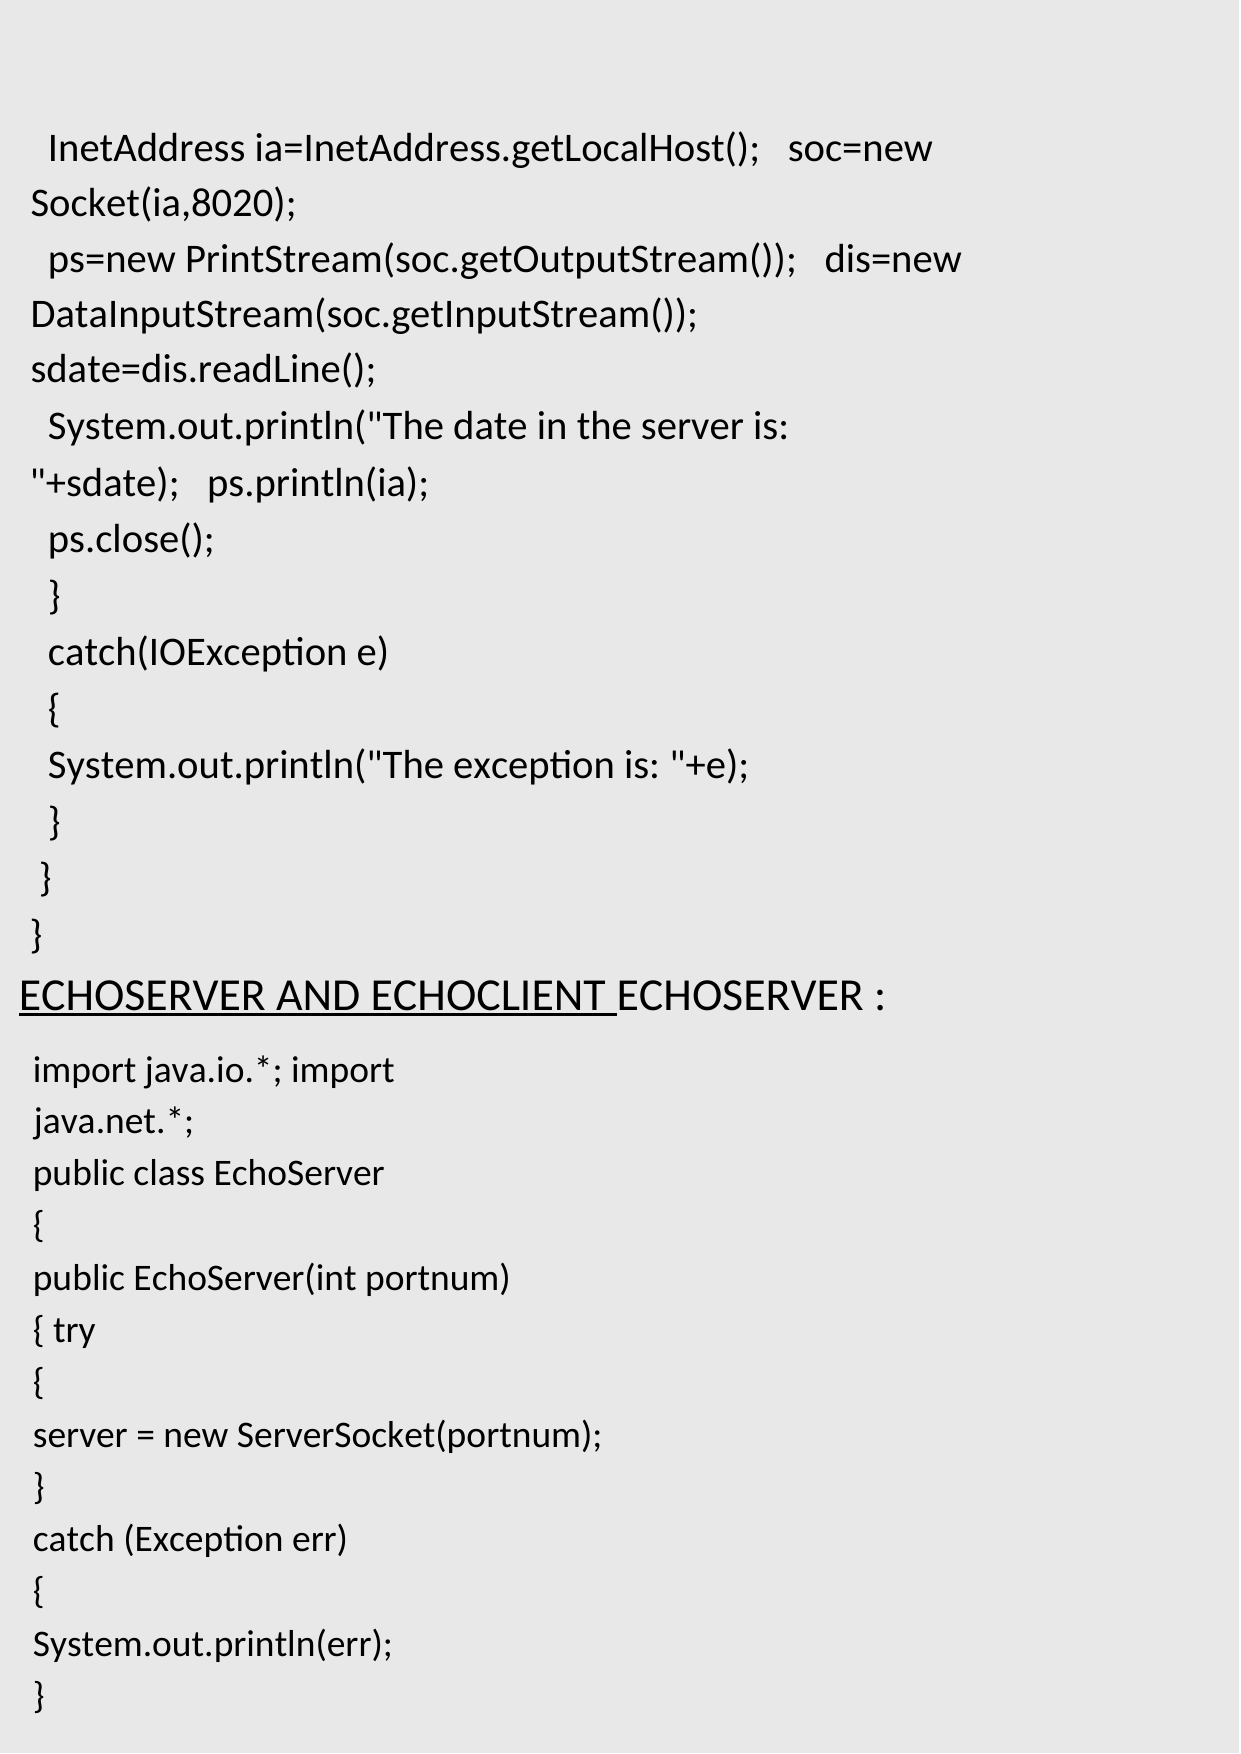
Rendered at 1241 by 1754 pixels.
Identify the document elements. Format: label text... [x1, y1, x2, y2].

text { [29, 683, 1071, 732]
text server = new ServerSocket(portnum); [33, 1411, 1228, 1456]
text System.out.println("The date in the server is: [29, 400, 1071, 449]
text catch (Exception err) [33, 1515, 1228, 1561]
text catch(IOException e) [29, 626, 1071, 676]
text ECHOSERVER AND ECHOCLIENT ECHOSERVER : [18, 966, 958, 1021]
text ps=new PrintStream(soc.getOutputStream()); dis=new DataInputStream(soc.getInputStream()); sdate=dis.readLine(); [29, 233, 1071, 393]
text InetAddress ia=InetAddress.getLocalHost(); soc=new Socket(ia,8020); [29, 122, 1071, 226]
text } [29, 796, 1071, 845]
text { try [33, 1306, 101, 1352]
text { [33, 1201, 1228, 1247]
text } [29, 852, 1071, 902]
text { [33, 1567, 1228, 1613]
text } [33, 1672, 1228, 1718]
text { [33, 1358, 1228, 1404]
text System.out.println("The exception is: "+e); [29, 739, 1071, 789]
text public class EchoServer [33, 1149, 1228, 1195]
text ps.close(); [29, 513, 1071, 563]
text import java.io.*; import java.net.*; [33, 1046, 438, 1143]
text } [29, 569, 1071, 619]
text "+sdate); ps.println(ia); [29, 456, 463, 506]
text System.out.println(err); [33, 1620, 1228, 1666]
text } [33, 1463, 1228, 1509]
text } [29, 909, 1071, 958]
text public EchoServer(int portnum) [33, 1254, 1228, 1299]
